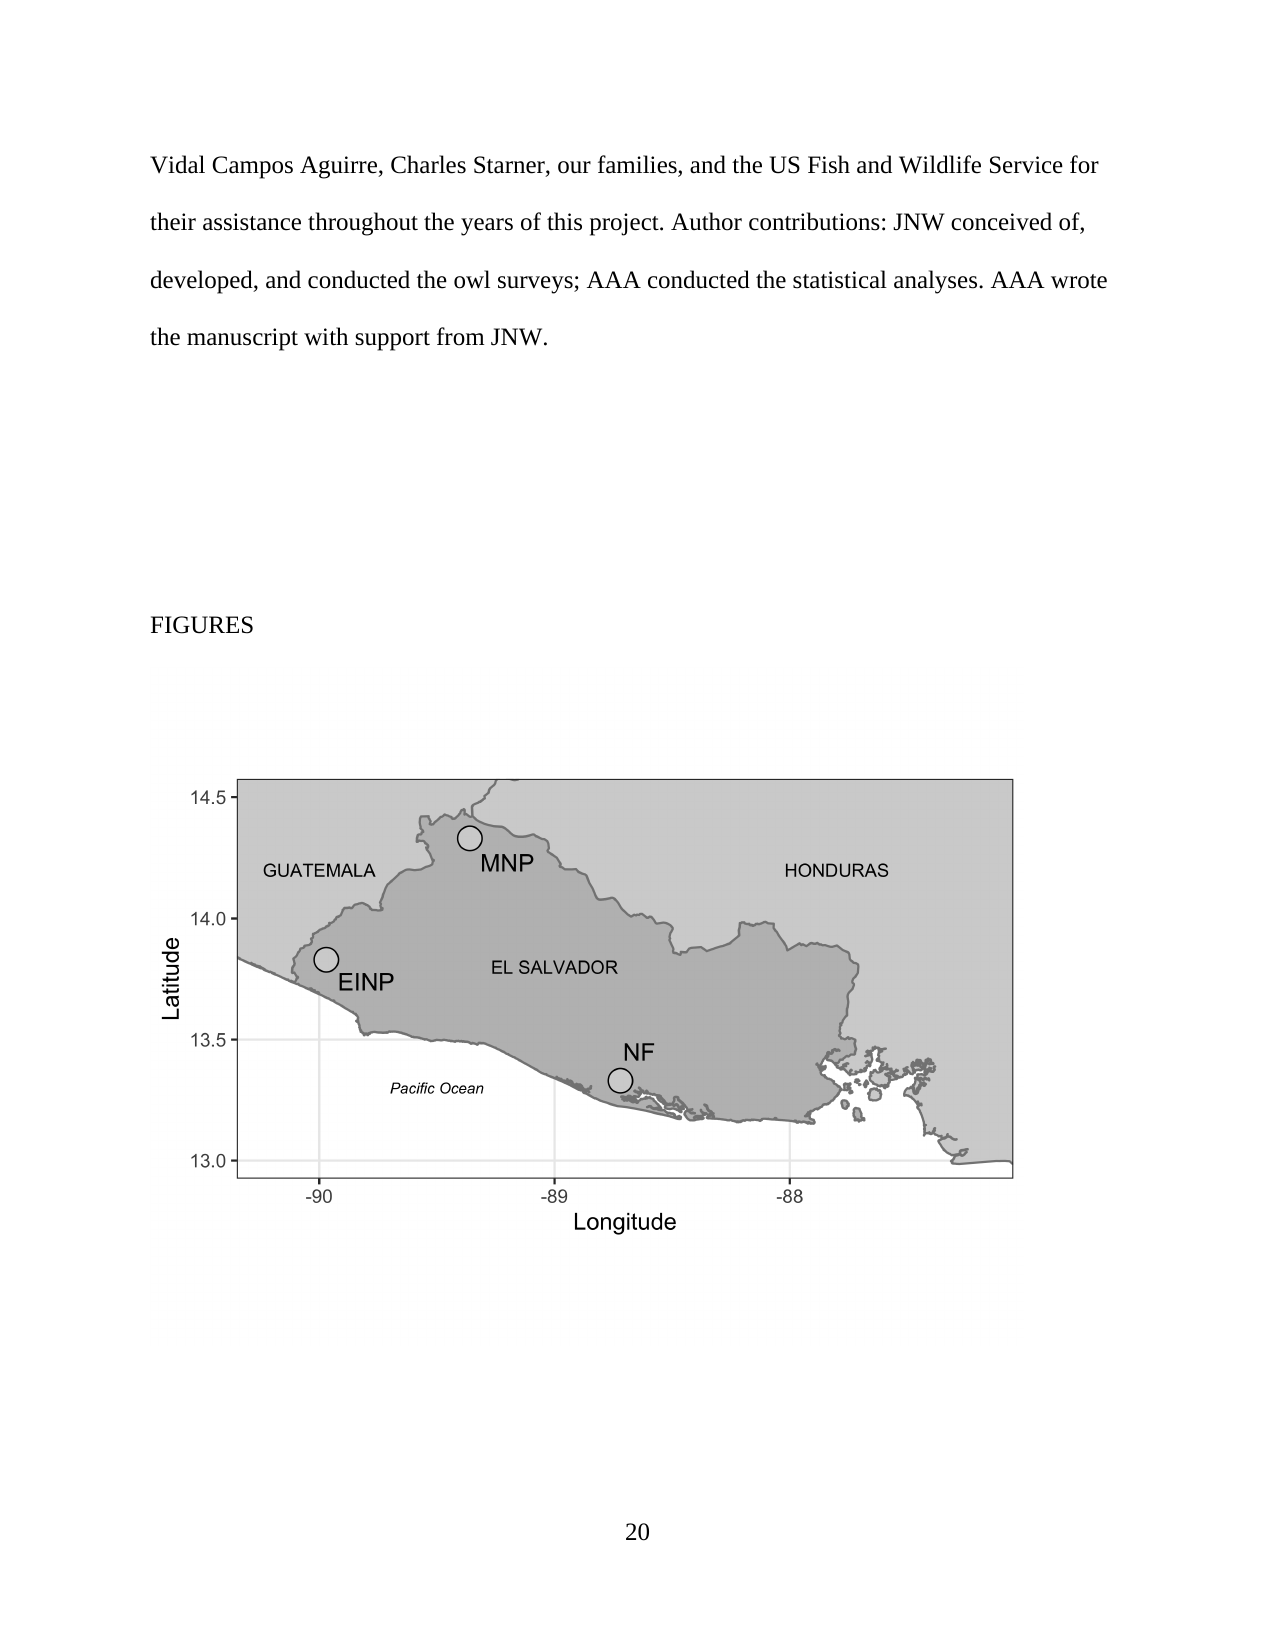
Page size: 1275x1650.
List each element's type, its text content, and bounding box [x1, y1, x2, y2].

subtitle Figures [150, 610, 1125, 639]
picture [150, 667, 1025, 1346]
